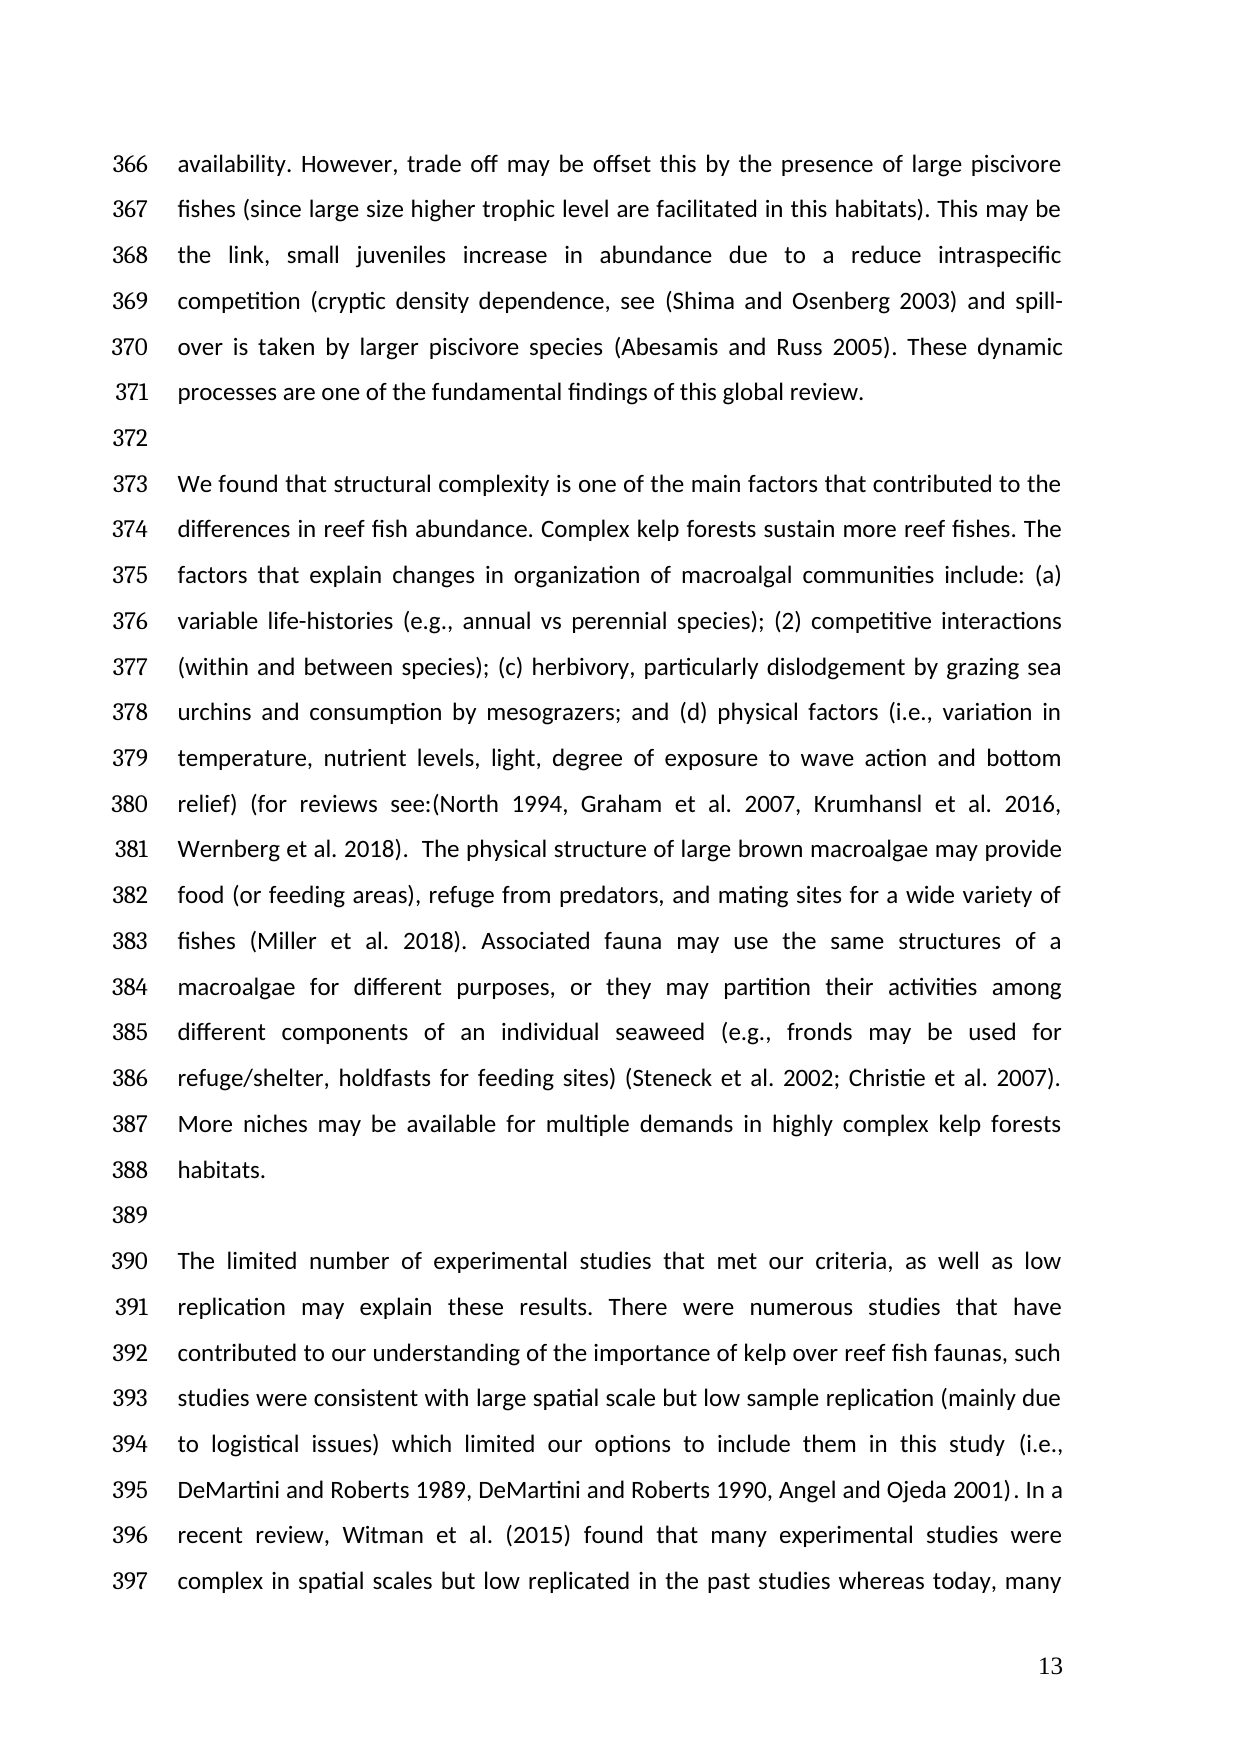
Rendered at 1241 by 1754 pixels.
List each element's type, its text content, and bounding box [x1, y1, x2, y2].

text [177, 1245, 1063, 1596]
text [177, 148, 1063, 407]
text We found that structural complexity is one of the main factors that contributed to the differences in reef fish abundance. Complex kelp forests sustain more reef fishes. The factors that explain changes in organization of macroalgal communities include: (a) variable life-histories (e.g., annual vs perennial species); (2) competitive interactions (within and between species); (c) herbivory, particularly dislodgement by grazing sea urchins and consumption by mesograzers; and (d) physical factors (i.e., variation in temperature, nutrient levels, light, degree of exposure to wave action and bottom relief) (for reviews see:(North 1994, Graham et al. 2007, Krumhansl et al. 2016, Wernberg et al. 2018). The physical structure of large brown macroalgae may provide food (or feeding areas), refuge from predators, and mating sites for a wide variety of fishes (Miller et al. 2018). Associated fauna may use the same structures of a macroalgae for different purposes, or they may partition their activities among different components of an individual seaweed (e.g., fronds may be used for refuge/shelter, holdfasts for feeding sites) (Steneck et al. 2002; Christie et al. 2007). More niches may be available for multiple demands in highly complex kelp forests habitats. [177, 468, 1063, 1184]
